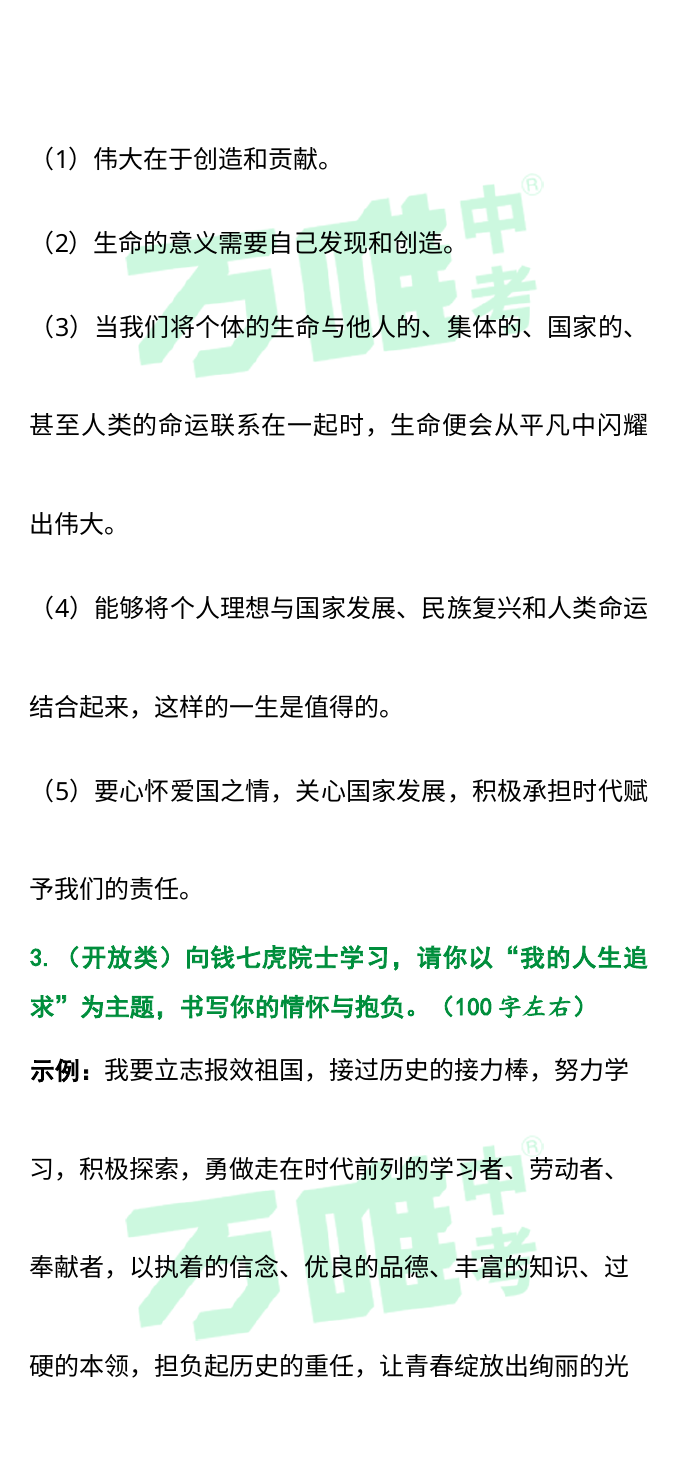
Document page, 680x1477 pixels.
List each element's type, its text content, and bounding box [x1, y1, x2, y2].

text （4）能够将个人理想与国家发展、民族复兴和人类命运结合起来，这样的一生是值得的。 [29, 574, 650, 738]
text （5）要心怀爱国之情，关心国家发展，积极承担时代赋予我们的责任。 [29, 756, 650, 921]
text 3.（开放类）向钱七虎院士学习，请你以“我的人生追求”为主题，书写你的情怀与抱负。（100字左右） [29, 939, 650, 1021]
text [29, 1036, 650, 1398]
text （3）当我们将个体的生命与他人的、集体的、国家的、甚至人类的命运联系在一起时，生命便会从平凡中闪耀出伟大。 [29, 292, 650, 556]
text （1）伟大在于创造和贡献。 [29, 124, 650, 190]
text （2）生命的意义需要自己发现和创造。 [29, 208, 650, 274]
